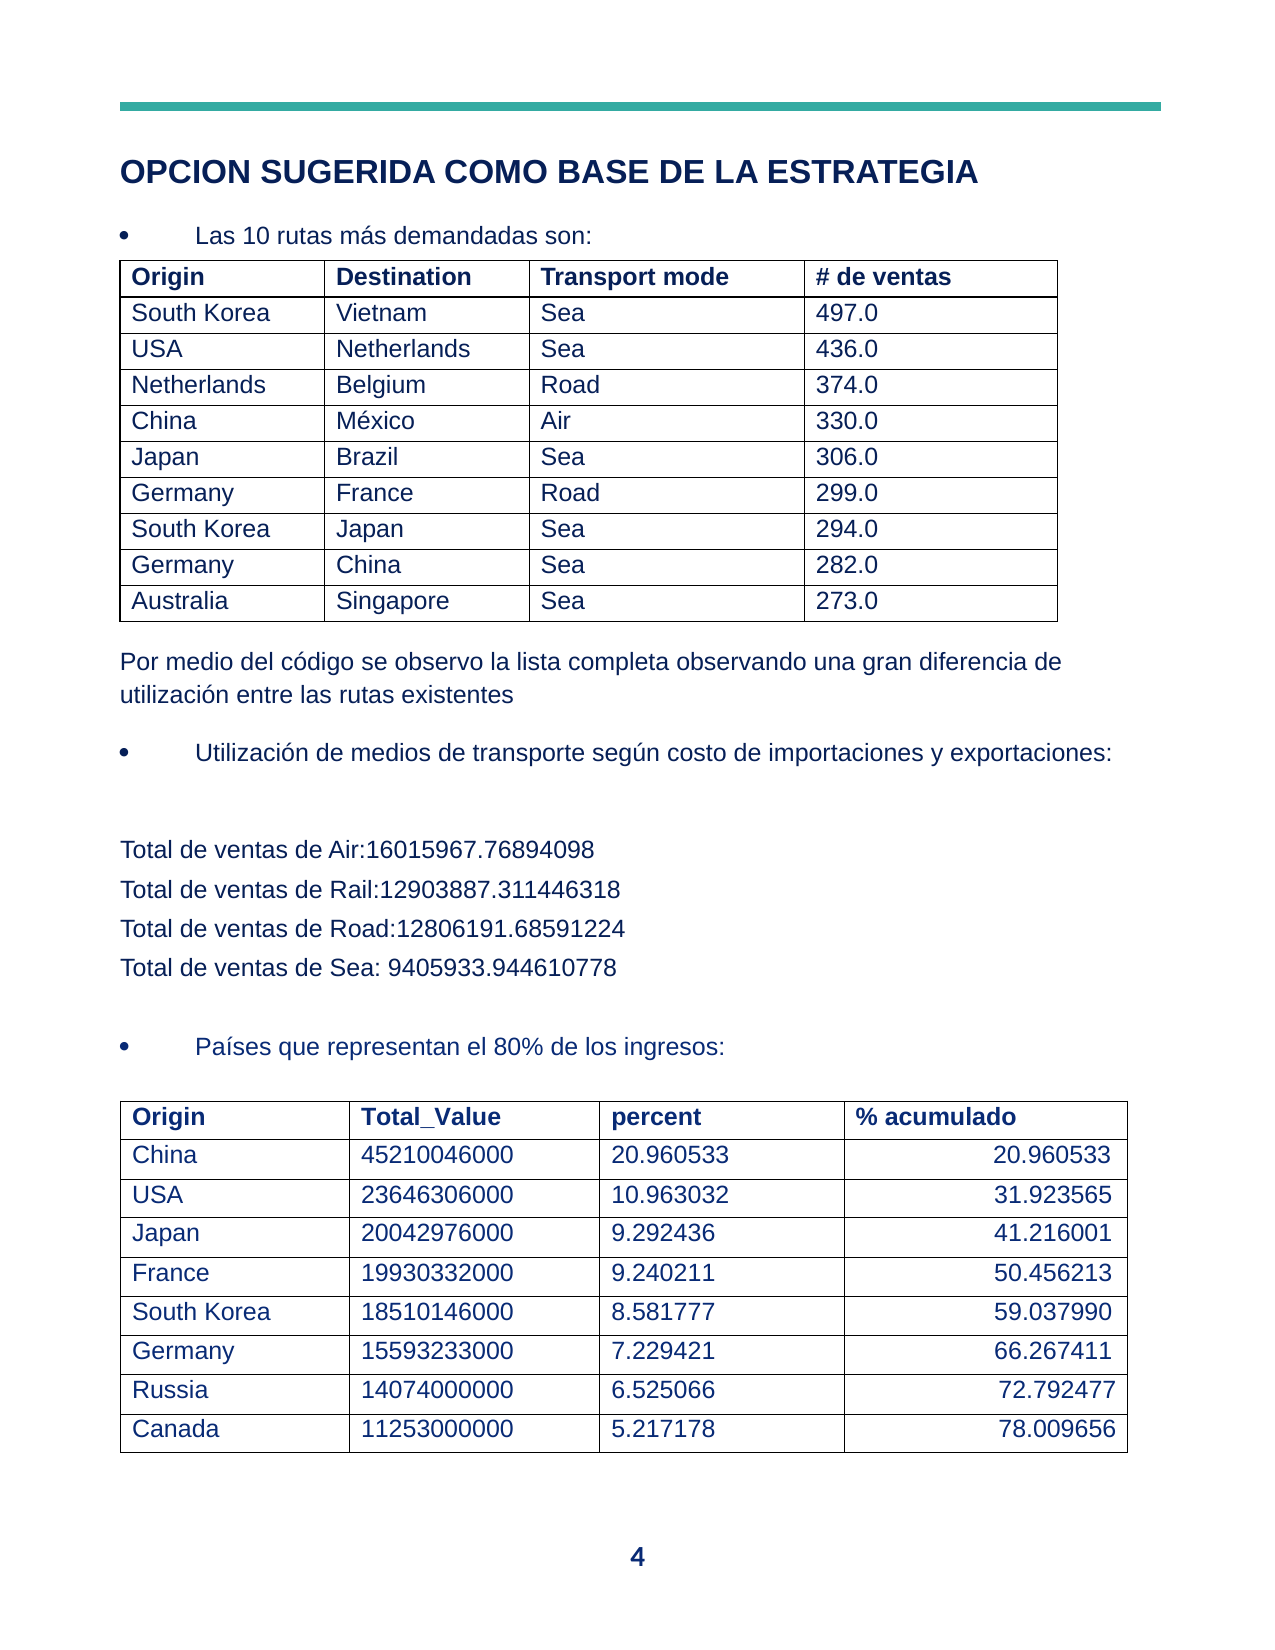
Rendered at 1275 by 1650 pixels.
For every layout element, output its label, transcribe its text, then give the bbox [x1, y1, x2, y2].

subtitle Por medio del código se observo la lista completa observando una gran diferencia de utilización entre las rutas existentes [119, 647, 1155, 709]
subtitle Las 10 rutas más demandadas son: [119, 221, 1155, 250]
table_cell South Korea [121, 514, 324, 549]
subtitle Utilización de medios de transporte según costo de importaciones y exportaciones: [119, 738, 1155, 767]
table_cell Russia [121, 1375, 349, 1413]
table_cell Japan [121, 1218, 349, 1257]
table_cell 11253000000 [350, 1415, 599, 1452]
table_cell Australia [121, 586, 324, 621]
table_header Origin [121, 1102, 349, 1139]
table_cell China [121, 406, 324, 441]
table_cell 330.0 [805, 406, 1057, 441]
table_cell France [121, 1258, 349, 1296]
table_cell 18510146000 [350, 1297, 599, 1335]
table_cell Germany [121, 1336, 349, 1374]
table_header # de ventas [805, 261, 1057, 296]
table_cell Sea [530, 442, 804, 477]
table_cell 31.923565 [845, 1180, 1127, 1217]
table_cell Sea [530, 298, 804, 332]
table_cell 20.960533 [845, 1140, 1127, 1179]
table_header Origin [121, 261, 324, 296]
table_cell USA [121, 1180, 349, 1217]
table_cell 41.216001 [845, 1218, 1127, 1257]
table_cell Sea [530, 334, 804, 368]
table_cell Singapore [325, 586, 529, 621]
list Países que representan el 80% de los ingresos: [120, 1032, 1155, 1061]
table_cell 19930332000 [350, 1258, 599, 1296]
table_cell 45210046000 [350, 1140, 599, 1179]
table_cell Germany [121, 478, 324, 513]
subtitle OPCION SUGERIDA COMO BASE DE LA ESTRATEGIA [119, 152, 1155, 190]
table_cell Netherlands [325, 334, 529, 368]
table_cell France [325, 478, 529, 513]
table_cell Vietnam [325, 298, 529, 332]
table_header Destination [325, 261, 529, 296]
table_cell México [325, 406, 529, 441]
table_cell Sea [530, 514, 804, 549]
table_cell Road [530, 370, 804, 404]
table_cell China [121, 1140, 349, 1179]
table_cell 294.0 [805, 514, 1057, 549]
table_header Transport mode [530, 261, 804, 296]
table_cell South Korea [121, 298, 324, 332]
table_cell 5.217178 [600, 1415, 844, 1452]
table_cell China [325, 550, 529, 585]
table_cell 10.963032 [600, 1180, 844, 1217]
table_cell Road [530, 478, 804, 513]
table_cell 497.0 [805, 298, 1057, 332]
table_cell Netherlands [121, 370, 324, 404]
table_header percent [600, 1102, 844, 1139]
table_cell 23646306000 [350, 1180, 599, 1217]
table_cell 436.0 [805, 334, 1057, 368]
table_cell 282.0 [805, 550, 1057, 585]
table_cell 50.456213 [845, 1258, 1127, 1296]
table_cell 8.581777 [600, 1297, 844, 1335]
table_cell South Korea [121, 1297, 349, 1335]
table_cell USA [121, 334, 324, 368]
table_cell 20.960533 [600, 1140, 844, 1179]
table_cell Brazil [325, 442, 529, 477]
table_cell 15593233000 [350, 1336, 599, 1374]
table_cell 299.0 [805, 478, 1057, 513]
table_cell 20042976000 [350, 1218, 599, 1257]
table_header % acumulado [845, 1102, 1127, 1139]
table_cell Germany [121, 550, 324, 585]
table_cell Japan [121, 442, 324, 477]
table_cell Japan [325, 514, 529, 549]
table_header Total_Value [350, 1102, 599, 1139]
table_cell 9.240211 [600, 1258, 844, 1296]
subtitle Total de ventas de Rail:12903887.311446318 [120, 874, 1155, 903]
subtitle Total de ventas de Road:12806191.68591224 [120, 914, 1155, 943]
table_cell Canada [121, 1415, 349, 1452]
table_cell 7.229421 [600, 1336, 844, 1374]
table_cell 306.0 [805, 442, 1057, 477]
table_cell 72.792477 [845, 1375, 1127, 1413]
table_cell Sea [530, 586, 804, 621]
table_cell 66.267411 [845, 1336, 1127, 1374]
table_cell 374.0 [805, 370, 1057, 404]
table_cell 14074000000 [350, 1375, 599, 1413]
table_cell Sea [530, 550, 804, 585]
table_cell 59.037990 [845, 1297, 1127, 1335]
subtitle Total de ventas de Sea: 9405933.944610778 [120, 953, 1155, 982]
table_cell 9.292436 [600, 1218, 844, 1257]
table_cell Belgium [325, 370, 529, 404]
subtitle Total de ventas de Air:16015967.76894098 [120, 835, 1155, 864]
table_cell 6.525066 [600, 1375, 844, 1413]
table_cell Air [530, 406, 804, 441]
table_cell 78.009656 [845, 1415, 1127, 1452]
table_cell 273.0 [805, 586, 1057, 621]
